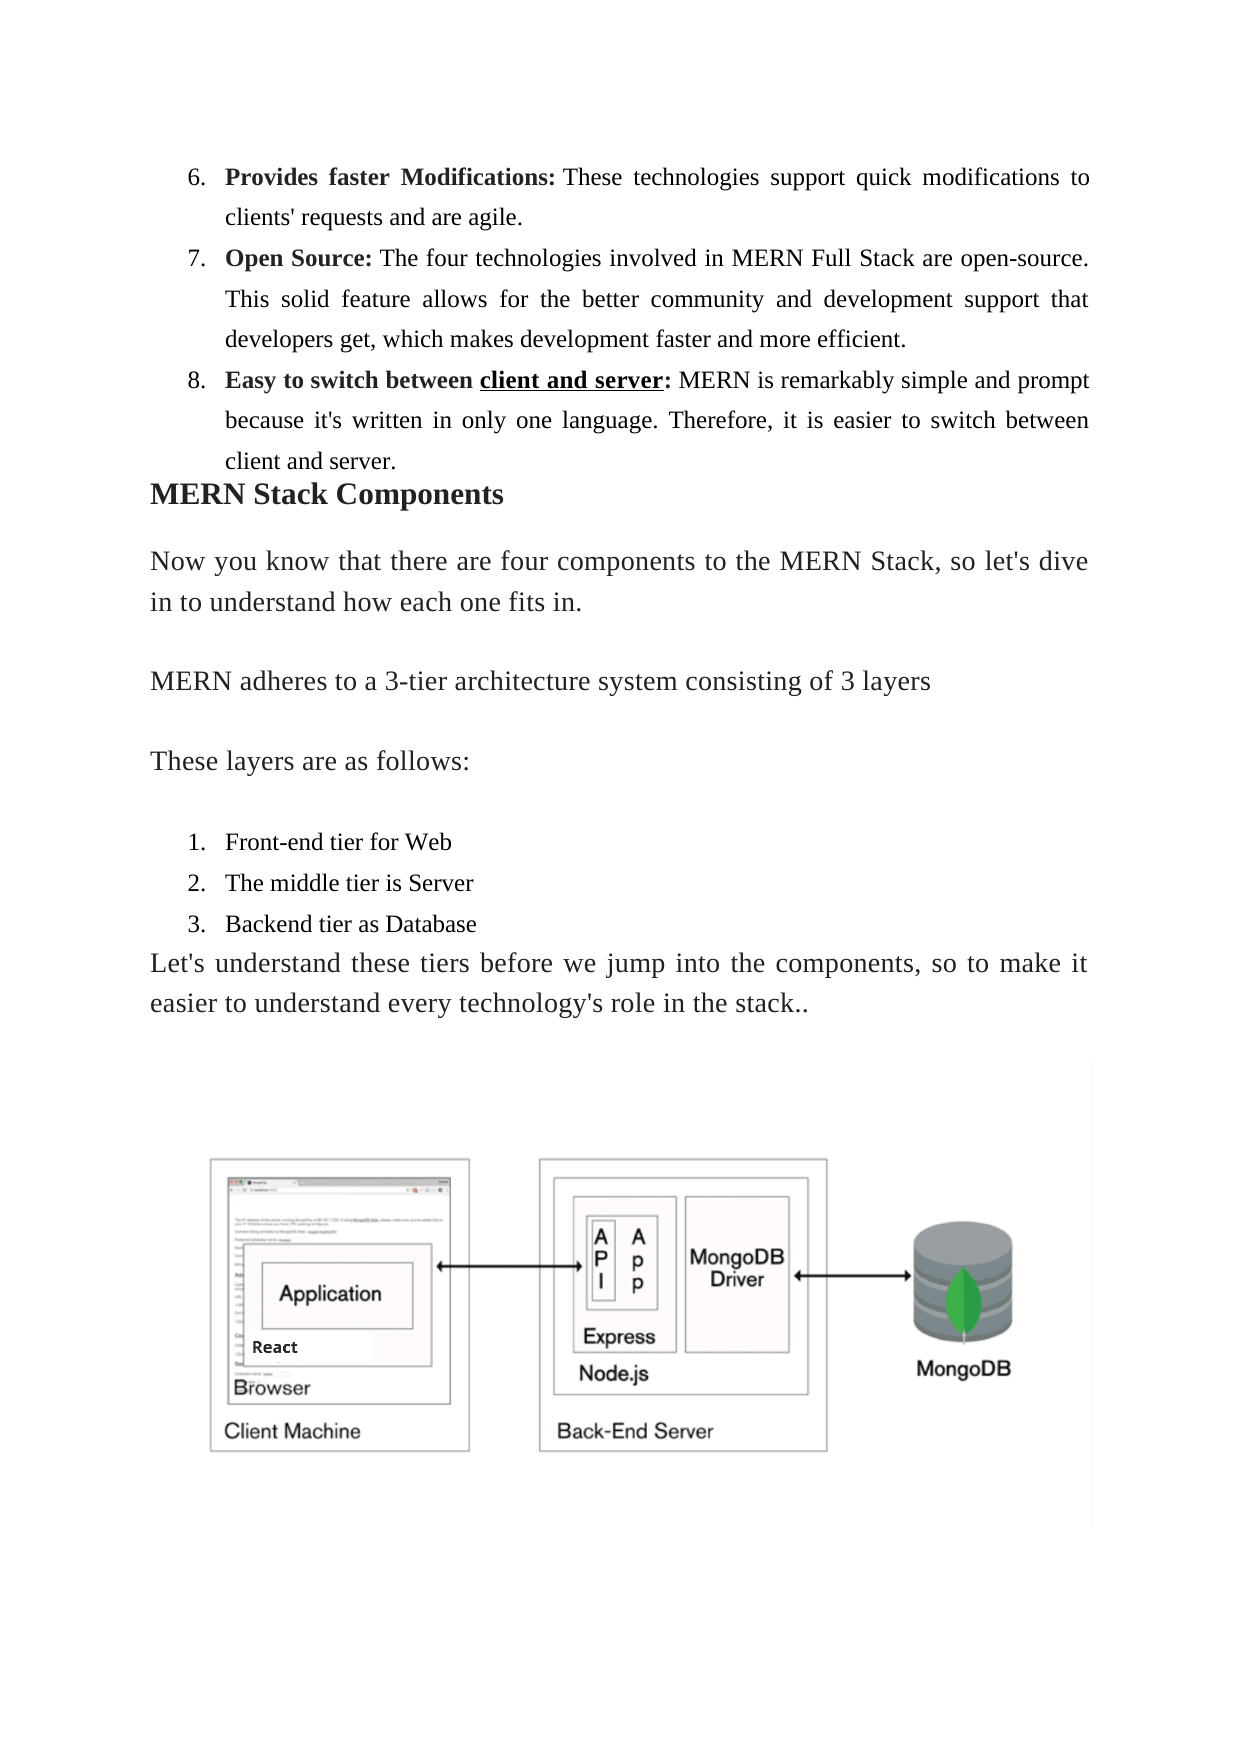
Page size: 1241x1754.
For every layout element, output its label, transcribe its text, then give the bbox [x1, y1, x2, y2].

list Open Source: The four technologies involved in MERN Full Stack are open-source. This solid feature allows for the better community and development support that developers get, which makes development faster and more efficient. [187, 231, 1090, 353]
text Let's understand these tiers before we jump into the components, so to make it easier to understand every technology's role in the stack.. [150, 937, 1090, 1019]
list The middle tier is Server [187, 856, 1090, 897]
text MERN adheres to a 3-tier architecture system consisting of 3 layers [150, 656, 1090, 697]
text Now you know that there are four components to the MERN Stack, so let's dive in to understand how each one fits in. [150, 536, 1090, 617]
list Backend tier as Database [187, 897, 1090, 937]
picture [150, 1057, 1091, 1528]
list Provides faster Modifications: These technologies support quick modifications to clients' requests and are agile. [187, 150, 1090, 231]
list Front-end tier for Web [187, 816, 1090, 856]
text These layers are as follows: [150, 736, 1090, 777]
list Easy to switch between client and server: MERN is remarkably simple and prompt because it's written in only one language. Therefore, it is easier to switch between client and server. [187, 353, 1090, 475]
text MERN Stack Components [150, 475, 1090, 511]
